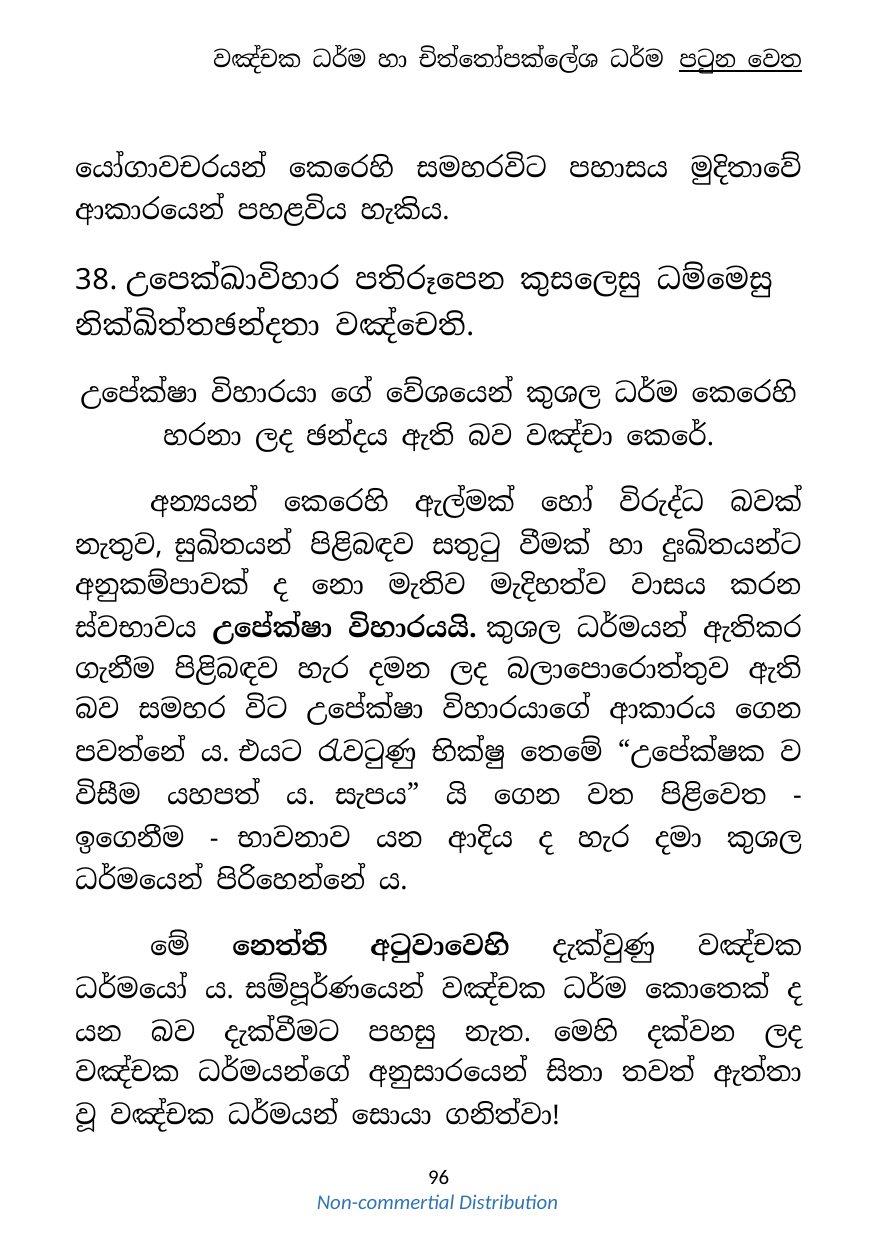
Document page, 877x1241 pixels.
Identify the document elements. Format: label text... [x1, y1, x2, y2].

text අන්‍යයන් කෙරෙහි ඇල්මක් හෝ විරුද්ධ බවක් නැතුව, සුඛිතයන් පිළිබඳව සතුටු වීමක් හා දුඃඛිතයන්ට අනුකම්පාවක් ද නො මැතිව මැදිහත්ව වාසය කරන ස්වභාවය උපේක්ෂා විහාරයයි. කුශල ධර්මයන් ඇතිකර ගැනීම පිළිබඳව හැර දමන ලද බලාපොරොත්තුව ඇති බව සමහර විට උපේක්ෂා විහාරයාගේ ආකාරය ගෙන පවත්නේ ය. එයට රැවටුණු භික්ෂු තෙමේ “උපේක්ෂක ව විසීම යහපත් ය. සැපය” යි ගෙන වත පිළිවෙත - ඉගෙනීම - භාවනාව යන ආදිය ද හැර දමා කුශල ධර්මයෙන් පිරිහෙන්නේ ය. [75, 484, 802, 898]
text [75, 150, 802, 228]
text උපේක්ෂා විහාරයා ගේ වේශයෙන් කුශල ධර්ම කෙරෙහි හරනා ලද ඡන්දය ඇති බව වඤ්චා කෙරේ. [75, 376, 802, 454]
text මේ නෙත්ති අටුවාවෙහි දැක්වුණු වඤ්චක ධර්මයෝ ය. සම්පූර්ණයෙන් වඤ්චක ධර්ම කොතෙක් ද යන බව දැක්වීමට පහසු නැත. මෙහි දක්වන ලද වඤ්චක ධර්මයන්ගේ අනුසාරයෙන් සිතා තවත් ඇත්තා වූ වඤ්චක ධර්මයන් සොයා ගනිත්වා! [75, 929, 802, 1133]
subtitle 38. උපෙක්ඛාවිහාර පතිරූපෙන කුසලෙසු ධම්මෙසු නික්ඛිත්තඡන්දතා වඤ්චෙති. [75, 259, 802, 345]
